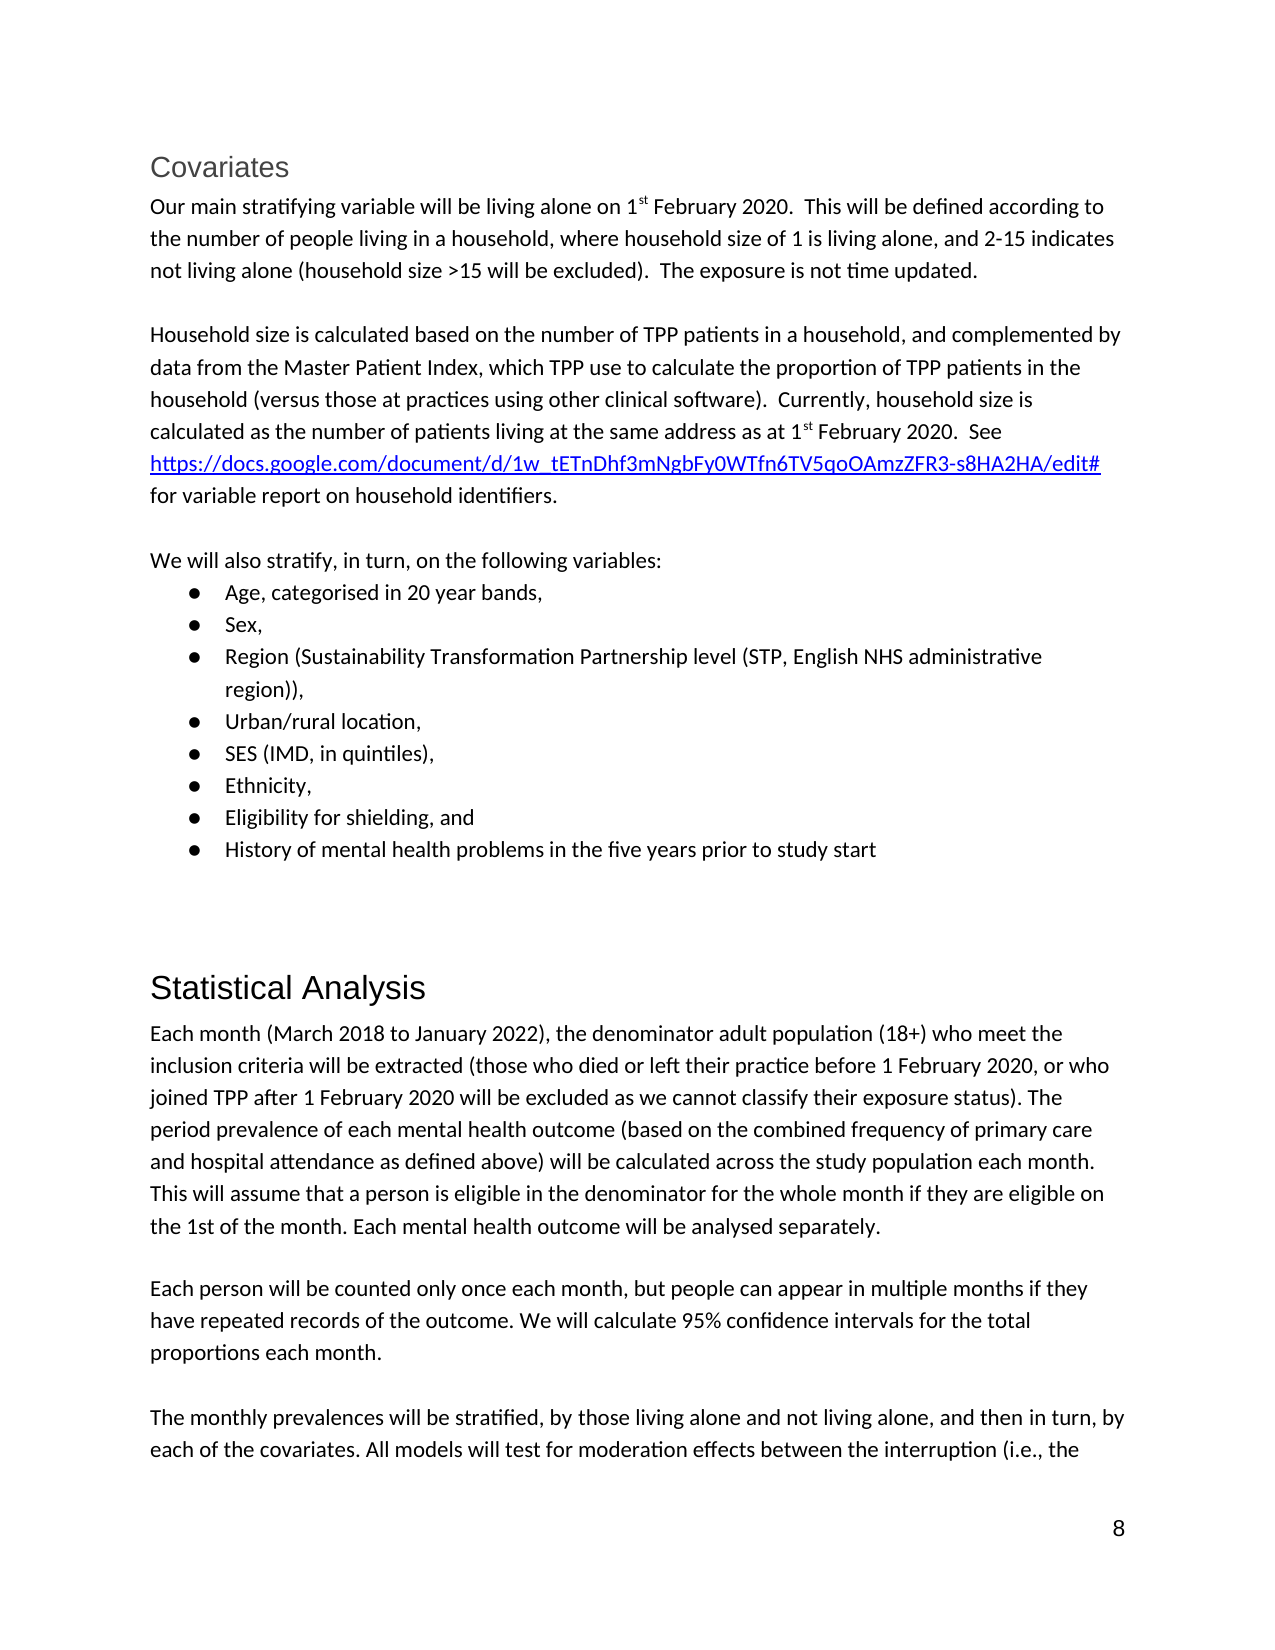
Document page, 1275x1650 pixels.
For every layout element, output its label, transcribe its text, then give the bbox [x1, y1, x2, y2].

text Each person will be counted only once each month, but people can appear in multiple months if they have repeated records of the outcome. We will calculate 95% confidence intervals for the total proportions each month. [150, 1274, 1125, 1367]
list History of mental health problems in the five years prior to study start [187, 836, 1125, 864]
subtitle Statistical Analysis [150, 968, 1125, 1006]
list Age, categorised in 20 year bands, [187, 578, 1125, 606]
list Region (Sustainability Transformation Partnership level (STP, English NHS administrative region)), [187, 642, 1125, 703]
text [150, 1403, 1125, 1463]
list Urban/rural location, [187, 707, 1125, 735]
text Our main stratifying variable will be living alone on 1st February 2020. This will be defined according to the number of people living in a household, where household size of 1 is living alone, and 2-15 indicates not living alone (household size >15 will be excluded). The exposure is not time updated. [150, 192, 1125, 284]
text We will also stratify, in turn, on the following variables: [150, 546, 1125, 574]
list Eligibility for shielding, and [187, 803, 1125, 831]
text Household size is calculated based on the number of TPP patients in a household, and complemented by data from the Master Patient Index, which TPP use to calculate the proportion of TPP patients in the household (versus those at practices using other clinical software). Currently, household size is calculated as the number of patients living at the same address as at 1st February 2020. See https://docs.google.com/document/d/1w_tETnDhf3mNgbFy0WTfn6TV5qoOAmzZFR3-s8HA2HA/edit# for variable report on household identifiers. [150, 321, 1125, 509]
list SES (IMD, in quintiles), [187, 739, 1125, 767]
list Sex, [187, 610, 1125, 638]
text Each month (March 2018 to January 2022), the denominator adult population (18+) who meet the inclusion criteria will be extracted (those who died or left their practice before 1 February 2020, or who joined TPP after 1 February 2020 will be excluded as we cannot classify their exposure status). The period prevalence of each mental health outcome (based on the combined frequency of primary care and hospital attendance as defined above) will be calculated across the study population each month. This will assume that a person is eligible in the denominator for the whole month if they are eligible on the 1st of the month. Each mental health outcome will be analysed separately. [150, 1019, 1125, 1240]
subtitle Covariates [150, 150, 1125, 183]
list Ethnicity, [187, 771, 1125, 799]
